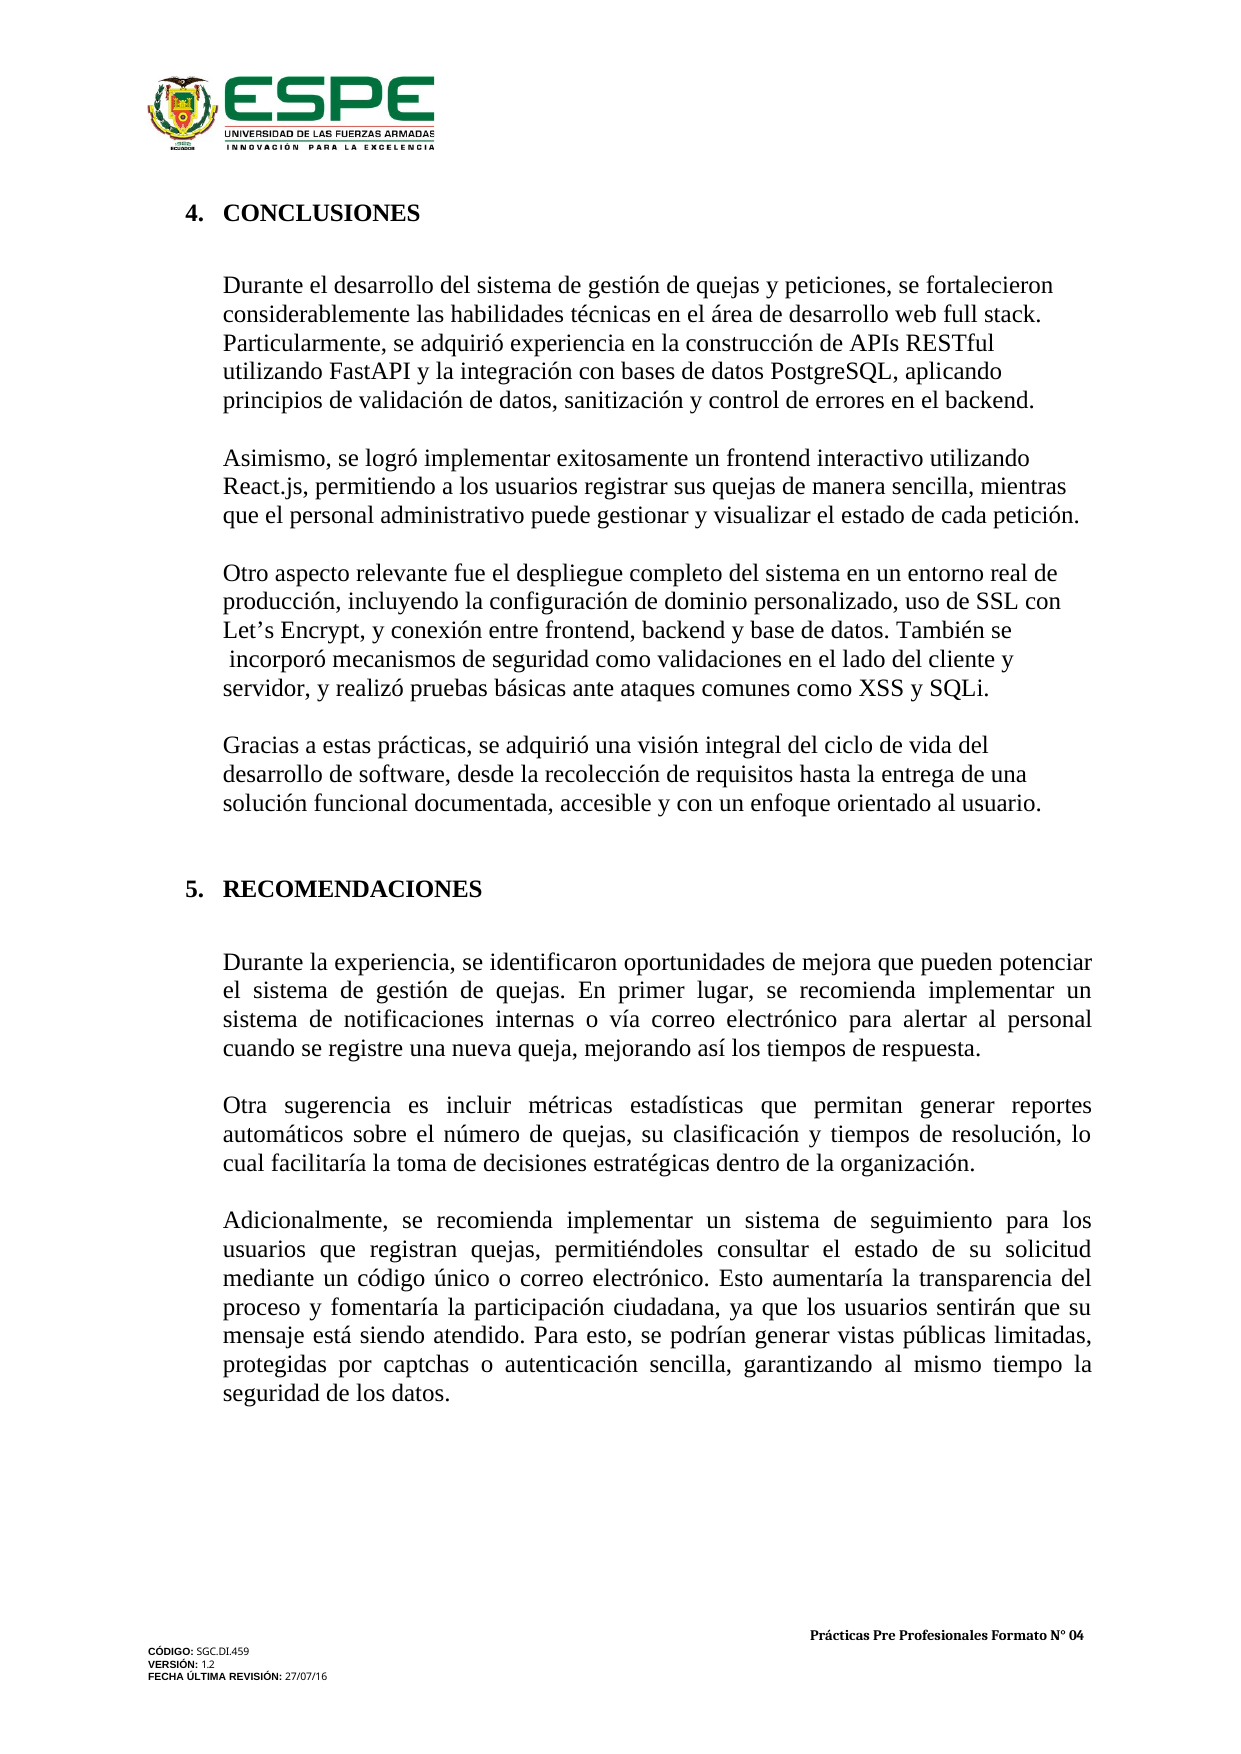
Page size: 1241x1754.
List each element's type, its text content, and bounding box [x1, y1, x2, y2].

subtitle CONCLUSIONES [185, 198, 1107, 227]
text Durante la experiencia, se identificaron oportunidades de mejora que pueden potenciar el sistema de gestión de quejas. En primer lugar, se recomienda implementar un sistema de notificaciones internas o vía correo electrónico para alertar al personal cuando se registre una nueva queja, mejorando así los tiempos de respuesta. [223, 947, 1093, 1062]
picture [147, 76, 435, 150]
subtitle RECOMENDACIONES [185, 874, 1107, 903]
text Otra sugerencia es incluir métricas estadísticas que permitan generar reportes automáticos sobre el número de quejas, su clasificación y tiempos de resolución, lo cual facilitaría la toma de decisiones estratégicas dentro de la organización. [223, 1090, 1093, 1177]
text Asimismo, se logró implementar exitosamente un frontend interactivo utilizando React.js, permitiendo a los usuarios registrar sus quejas de manera sencilla, mientras que el personal administrativo puede gestionar y visualizar el estado de cada petición. [223, 443, 1086, 529]
text incorporó mecanismos de seguridad como validaciones en el lado del cliente y servidor, y realizó pruebas básicas ante ataques comunes como XSS y SQLi. [223, 644, 1086, 701]
text Durante el desarrollo del sistema de gestión de quejas y peticiones, se fortalecieron considerablemente las habilidades técnicas en el área de desarrollo web full stack. Particularmente, se adquirió experiencia en la construcción de APIs RESTful utilizando FastAPI y la integración con bases de datos PostgreSQL, aplicando principios de validación de datos, sanitización y control de errores en el backend. [223, 270, 1086, 414]
text Adicionalmente, se recomienda implementar un sistema de seguimiento para los usuarios que registran quejas, permitiéndoles consultar el estado de su solicitud mediante un código único o correo electrónico. Esto aumentaría la transparencia del proceso y fomentaría la participación ciudadana, ya que los usuarios sentirán que su mensaje está siendo atendido. Para esto, se podrían generar vistas públicas limitadas, protegidas por captchas o autenticación sencilla, garantizando al mismo tiempo la seguridad de los datos. [223, 1205, 1093, 1407]
text Gracias a estas prácticas, se adquirió una visión integral del ciclo de vida del desarrollo de software, desde la recolección de requisitos hasta la entrega de una solución funcional documentada, accesible y con un enfoque orientado al usuario. [223, 730, 1086, 816]
text Otro aspecto relevante fue el despliegue completo del sistema en un entorno real de producción, incluyendo la configuración de dominio personalizado, uso de SSL con Let’s Encrypt, y conexión entre frontend, backend y base de datos. También se [223, 558, 1086, 644]
